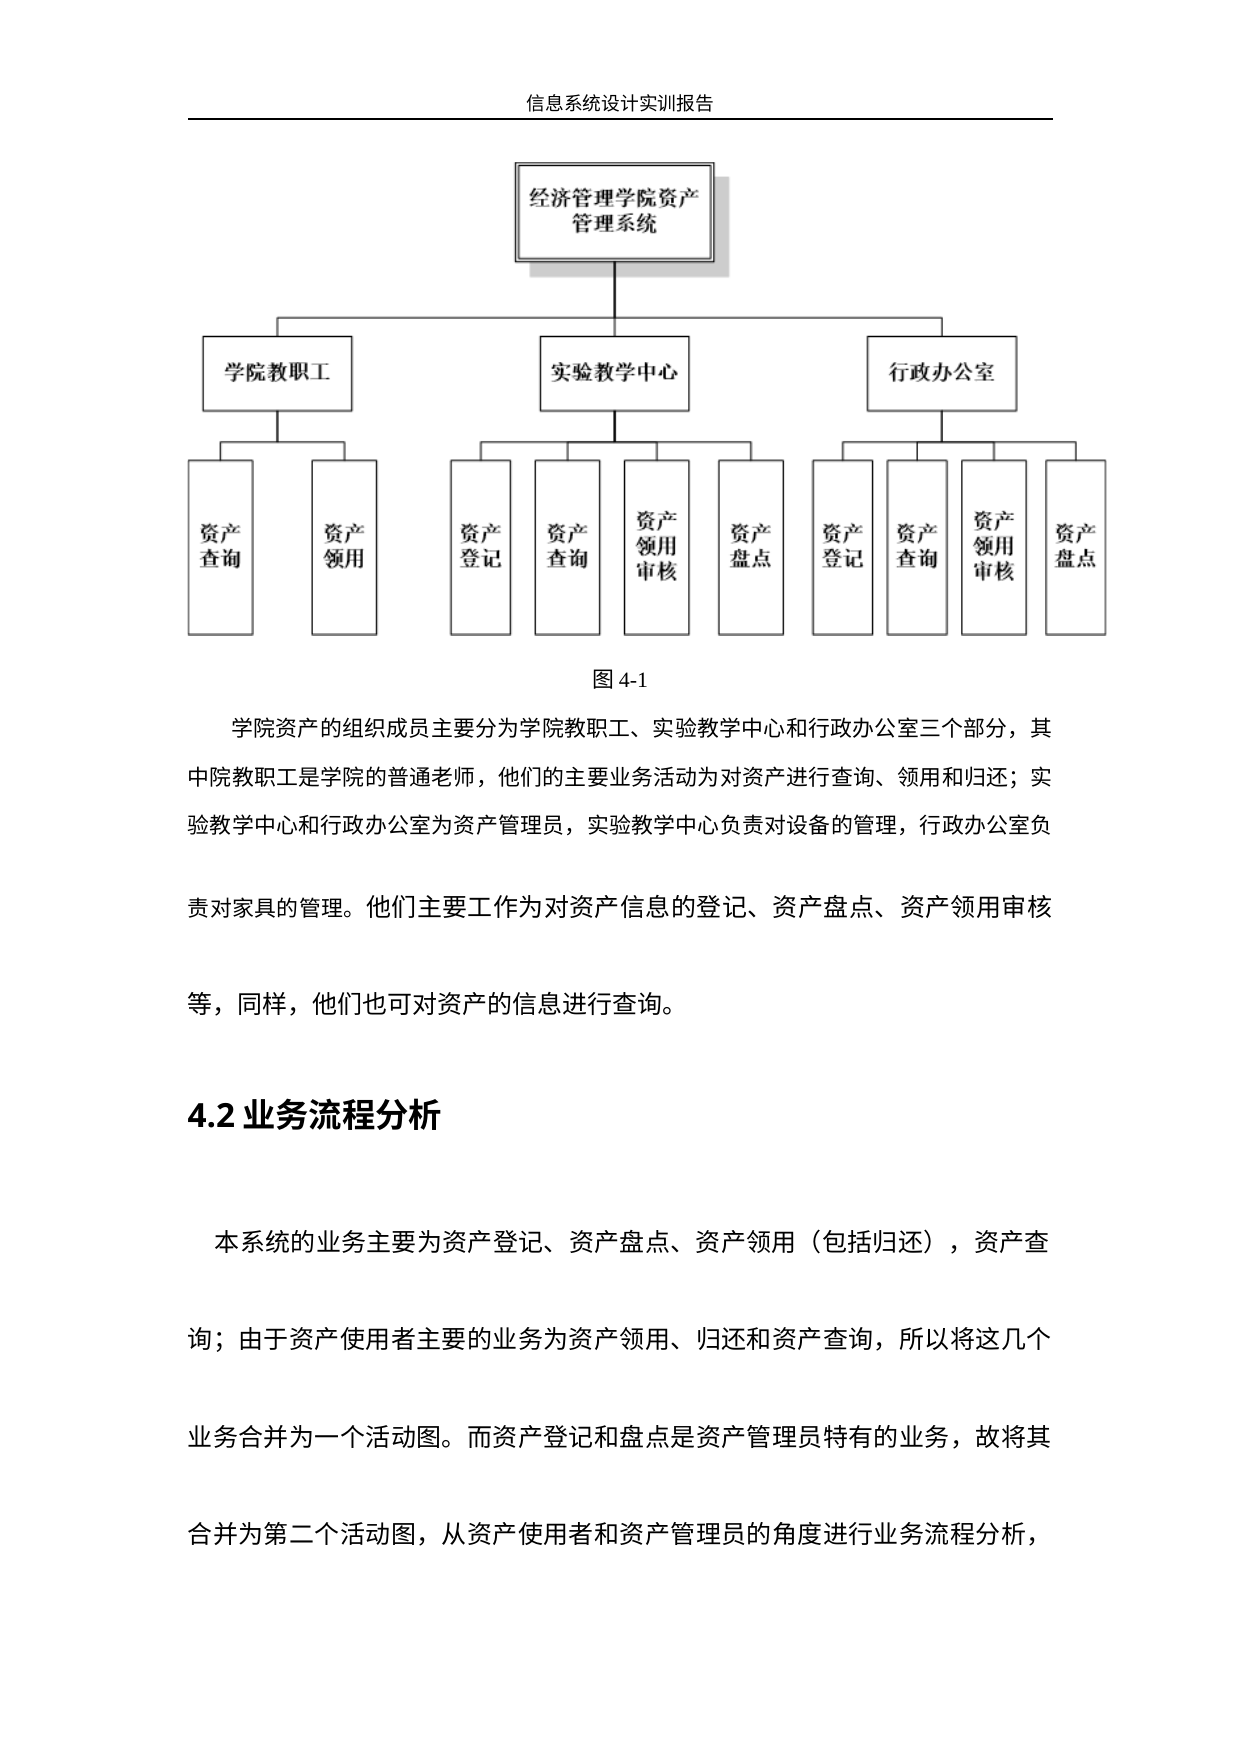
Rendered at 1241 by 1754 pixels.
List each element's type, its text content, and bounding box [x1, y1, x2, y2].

text 图4-1 [187, 662, 1053, 694]
subtitle 4.2业务流程分析 [187, 1081, 1053, 1146]
picture [187, 162, 1107, 636]
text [187, 1208, 1053, 1566]
text 学院资产的组织成员主要分为学院教职工、实验教学中心和行政办公室三个部分，其中院教职工是学院的普通老师，他们的主要业务活动为对资产进行查询、领用和归还；实验教学中心和行政办公室为资产管理员，实验教学中心负责对设备的管理，行政办公室负责对家具的管理。他们主要工作为对资产信息的登记、资产盘点、资产领用审核等，同样，他们也可对资产的信息进行查询。 [187, 710, 1053, 1035]
